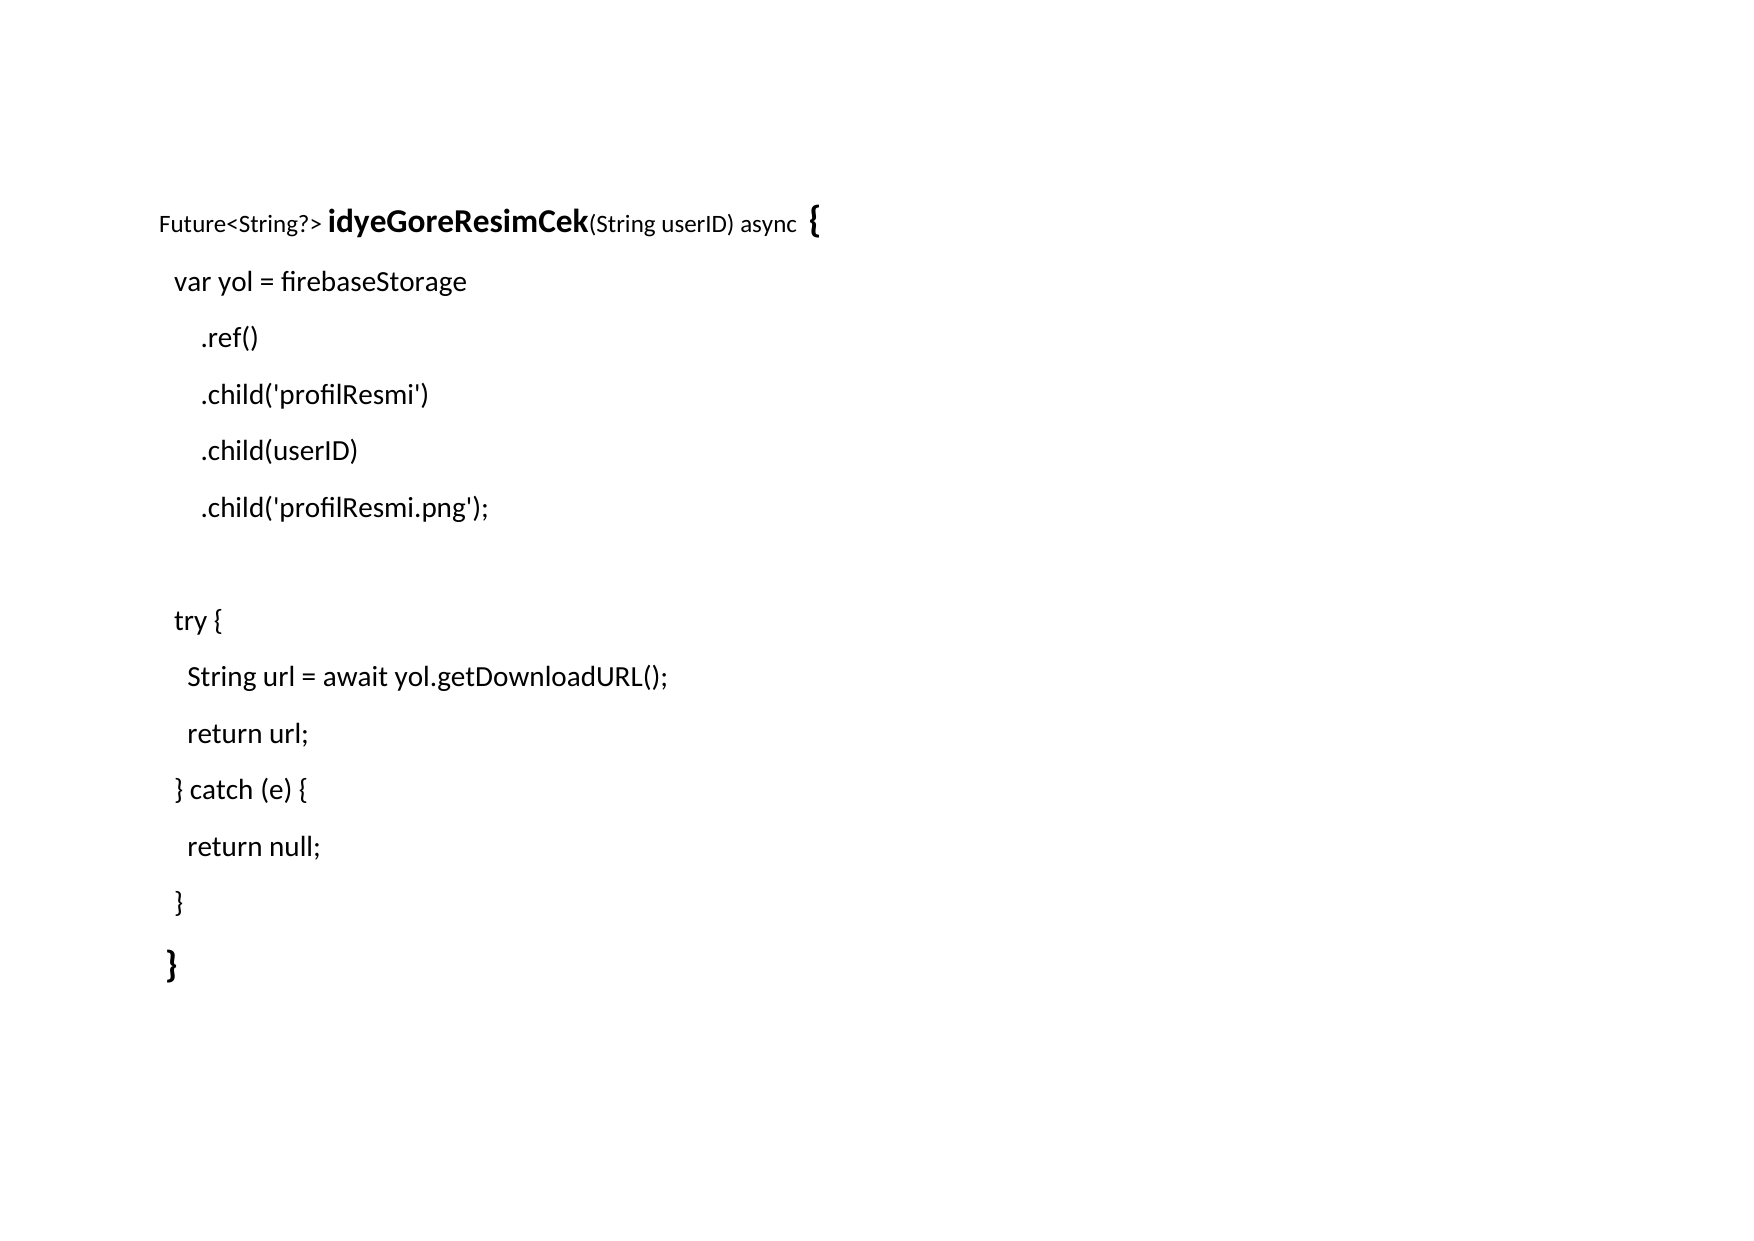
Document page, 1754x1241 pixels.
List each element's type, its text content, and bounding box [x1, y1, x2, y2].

text .child('profilResmi') [148, 376, 840, 412]
text String url = await yol.getDownloadURL(); [148, 658, 840, 694]
text return url; [148, 715, 840, 750]
text } [148, 884, 840, 920]
text return null; [148, 828, 840, 863]
text } [148, 941, 840, 986]
text .child('profilResmi.png'); [148, 489, 840, 524]
text try { [148, 602, 840, 637]
text .ref() [148, 319, 840, 355]
text } catch (e) { [148, 771, 840, 807]
text .child(userID) [148, 432, 840, 468]
text var yol = firebaseStorage [148, 263, 840, 299]
text Future<String?> idyeGoreResimCek(String userID) async { [148, 196, 840, 242]
